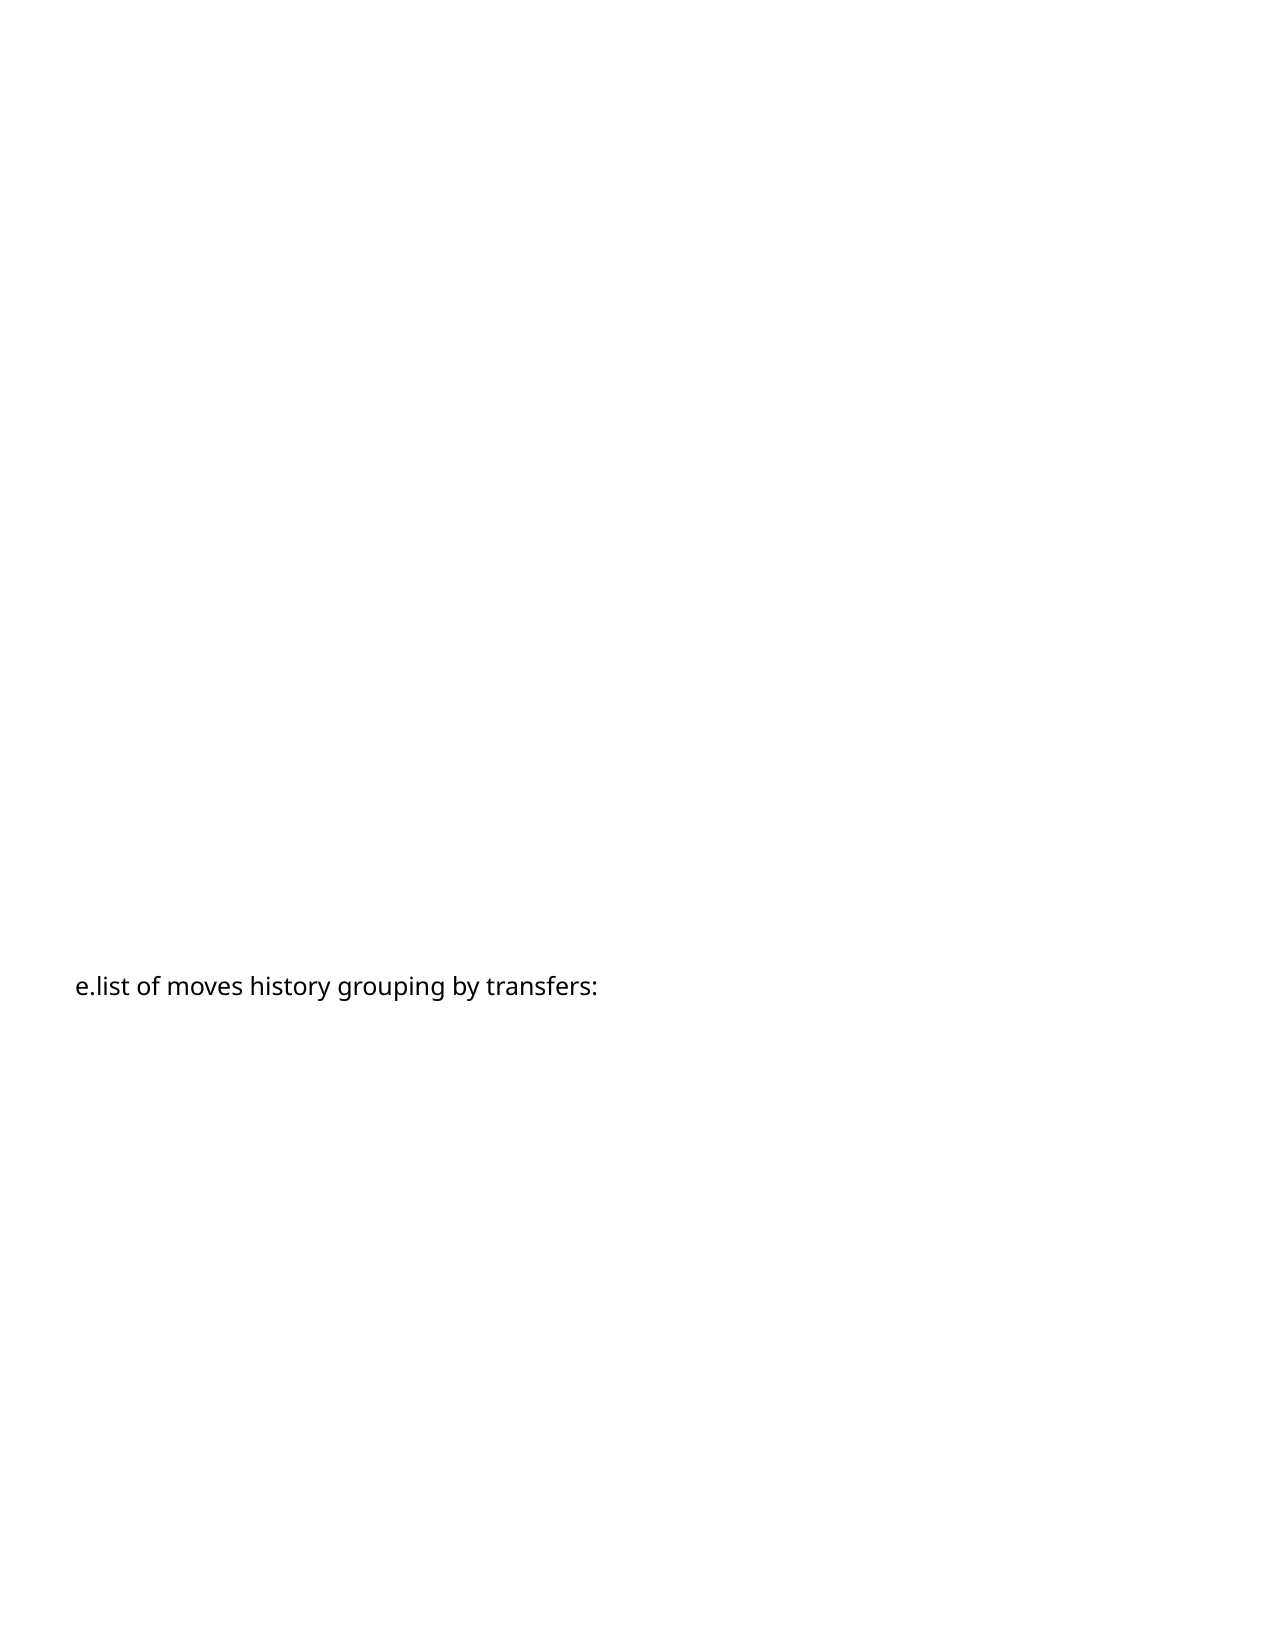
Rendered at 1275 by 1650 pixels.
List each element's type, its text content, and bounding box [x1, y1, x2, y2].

text e.list of moves history grouping by transfers: [75, 968, 1200, 1002]
